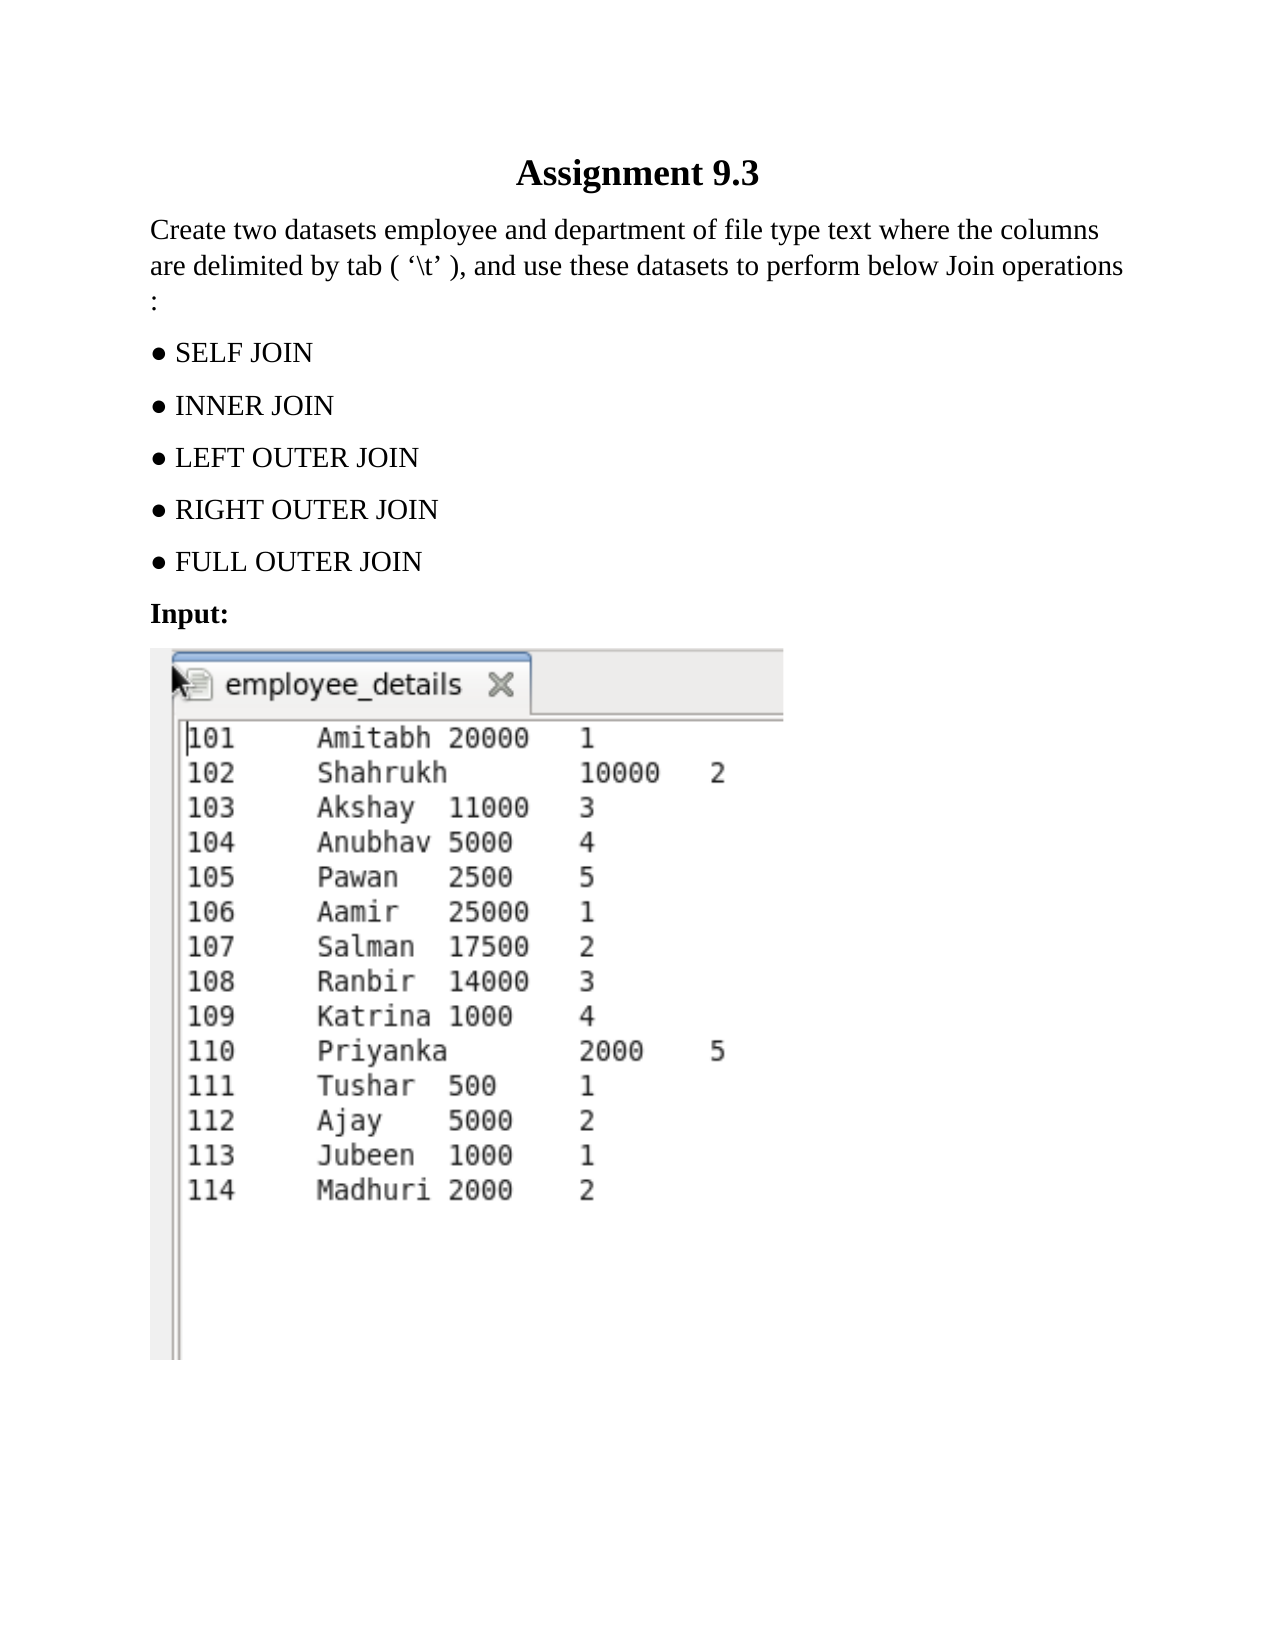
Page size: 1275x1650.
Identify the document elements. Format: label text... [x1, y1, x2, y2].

picture [150, 648, 784, 1360]
text ● FULL OUTER JOIN [150, 544, 1125, 578]
text Assignment 9.3 [150, 150, 1125, 193]
text Create two datasets employee and department of file type text where the columns are delimited by tab ( ‘\t’ ), and use these datasets to perform below Join operations : [150, 212, 1125, 317]
text ● INNER JOIN [150, 388, 1125, 421]
text ● SELF JOIN [150, 336, 1125, 369]
text ● LEFT OUTER JOIN [150, 440, 1125, 473]
text Input: [150, 596, 1125, 630]
text ● RIGHT OUTER JOIN [150, 492, 1125, 526]
